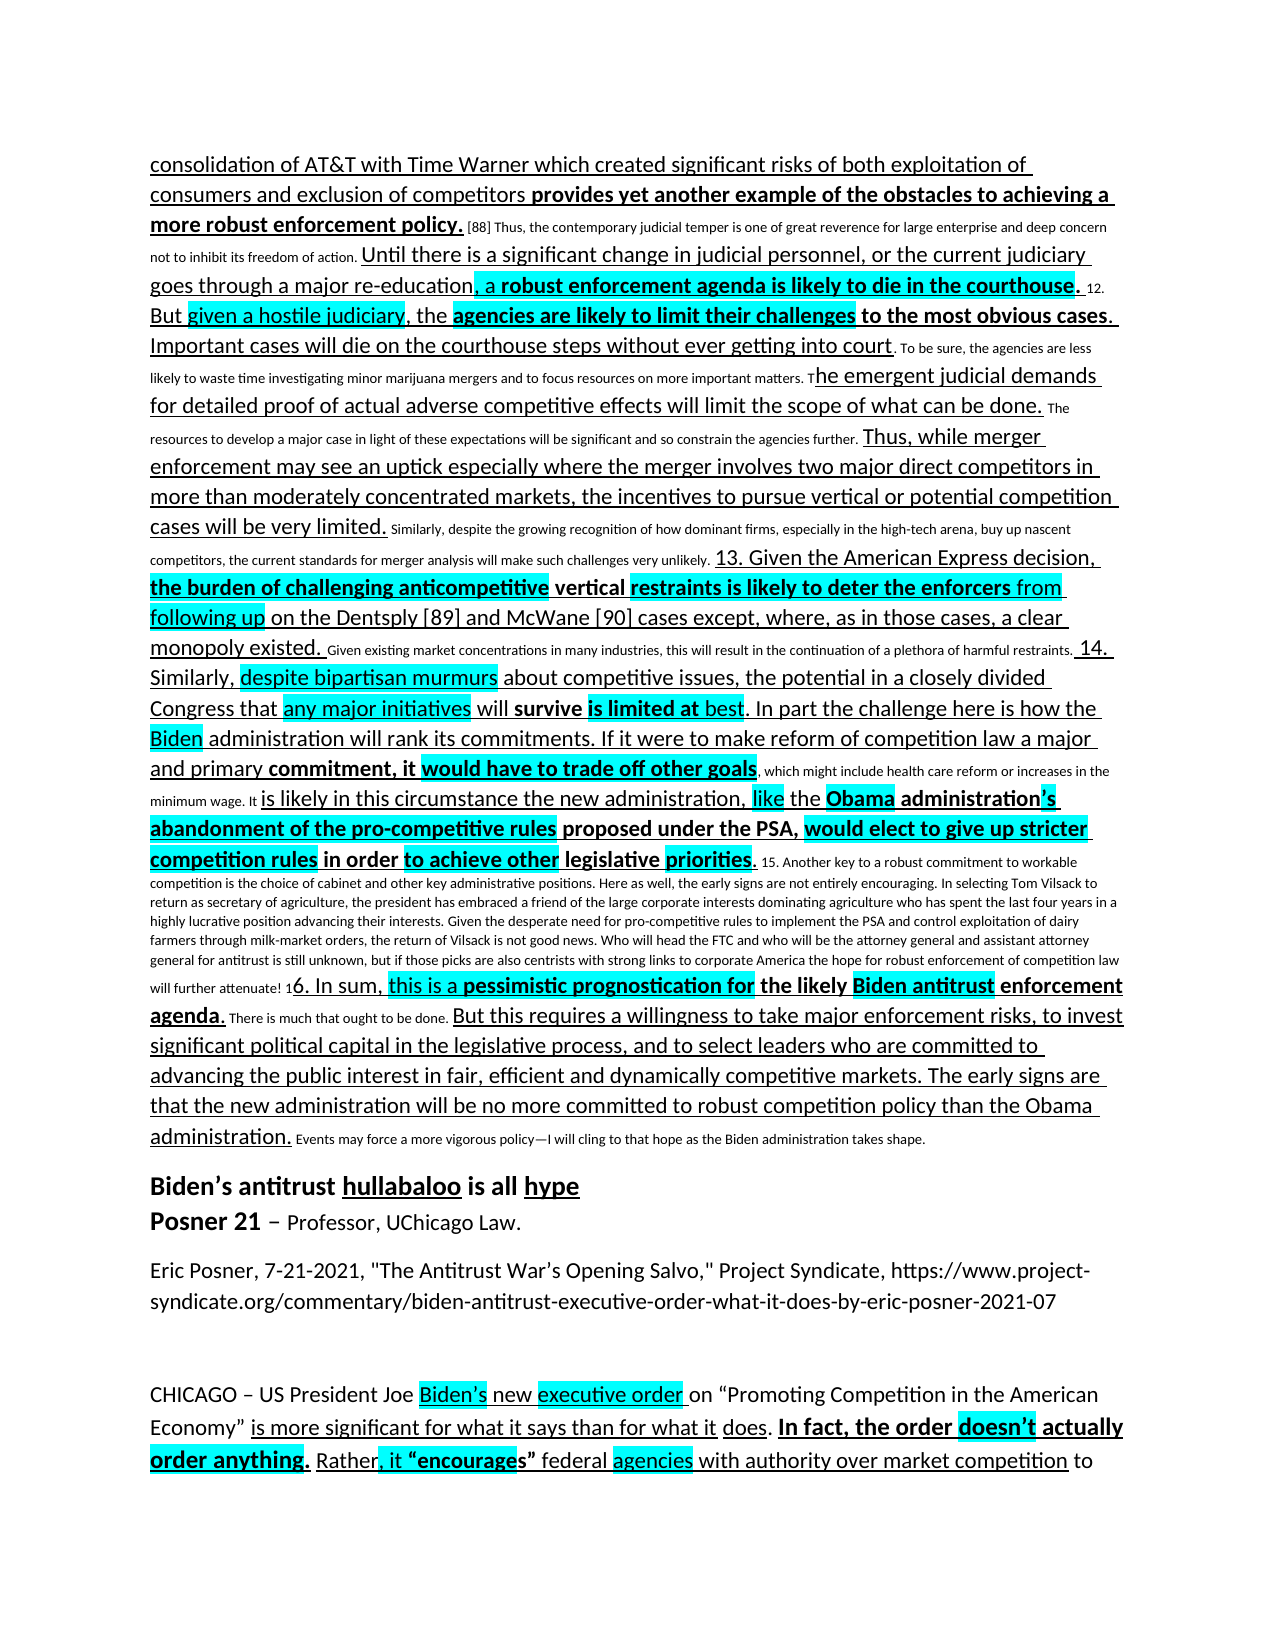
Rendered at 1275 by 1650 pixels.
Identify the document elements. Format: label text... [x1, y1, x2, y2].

text Eric Posner, 7-21-2021, "The Antitrust War’s Opening Salvo," Project Syndicate, https://www.project-syndicate.org/commentary/biden-antitrust-executive-order-what-it-does-by-eric-posner-2021-07 [150, 1257, 1125, 1315]
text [150, 150, 1125, 1150]
subtitle Biden’s antitrust hullabaloo is all hype [150, 1169, 1125, 1202]
text Posner 21 – Professor, UChicago Law. [150, 1204, 1125, 1237]
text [150, 1381, 1125, 1474]
